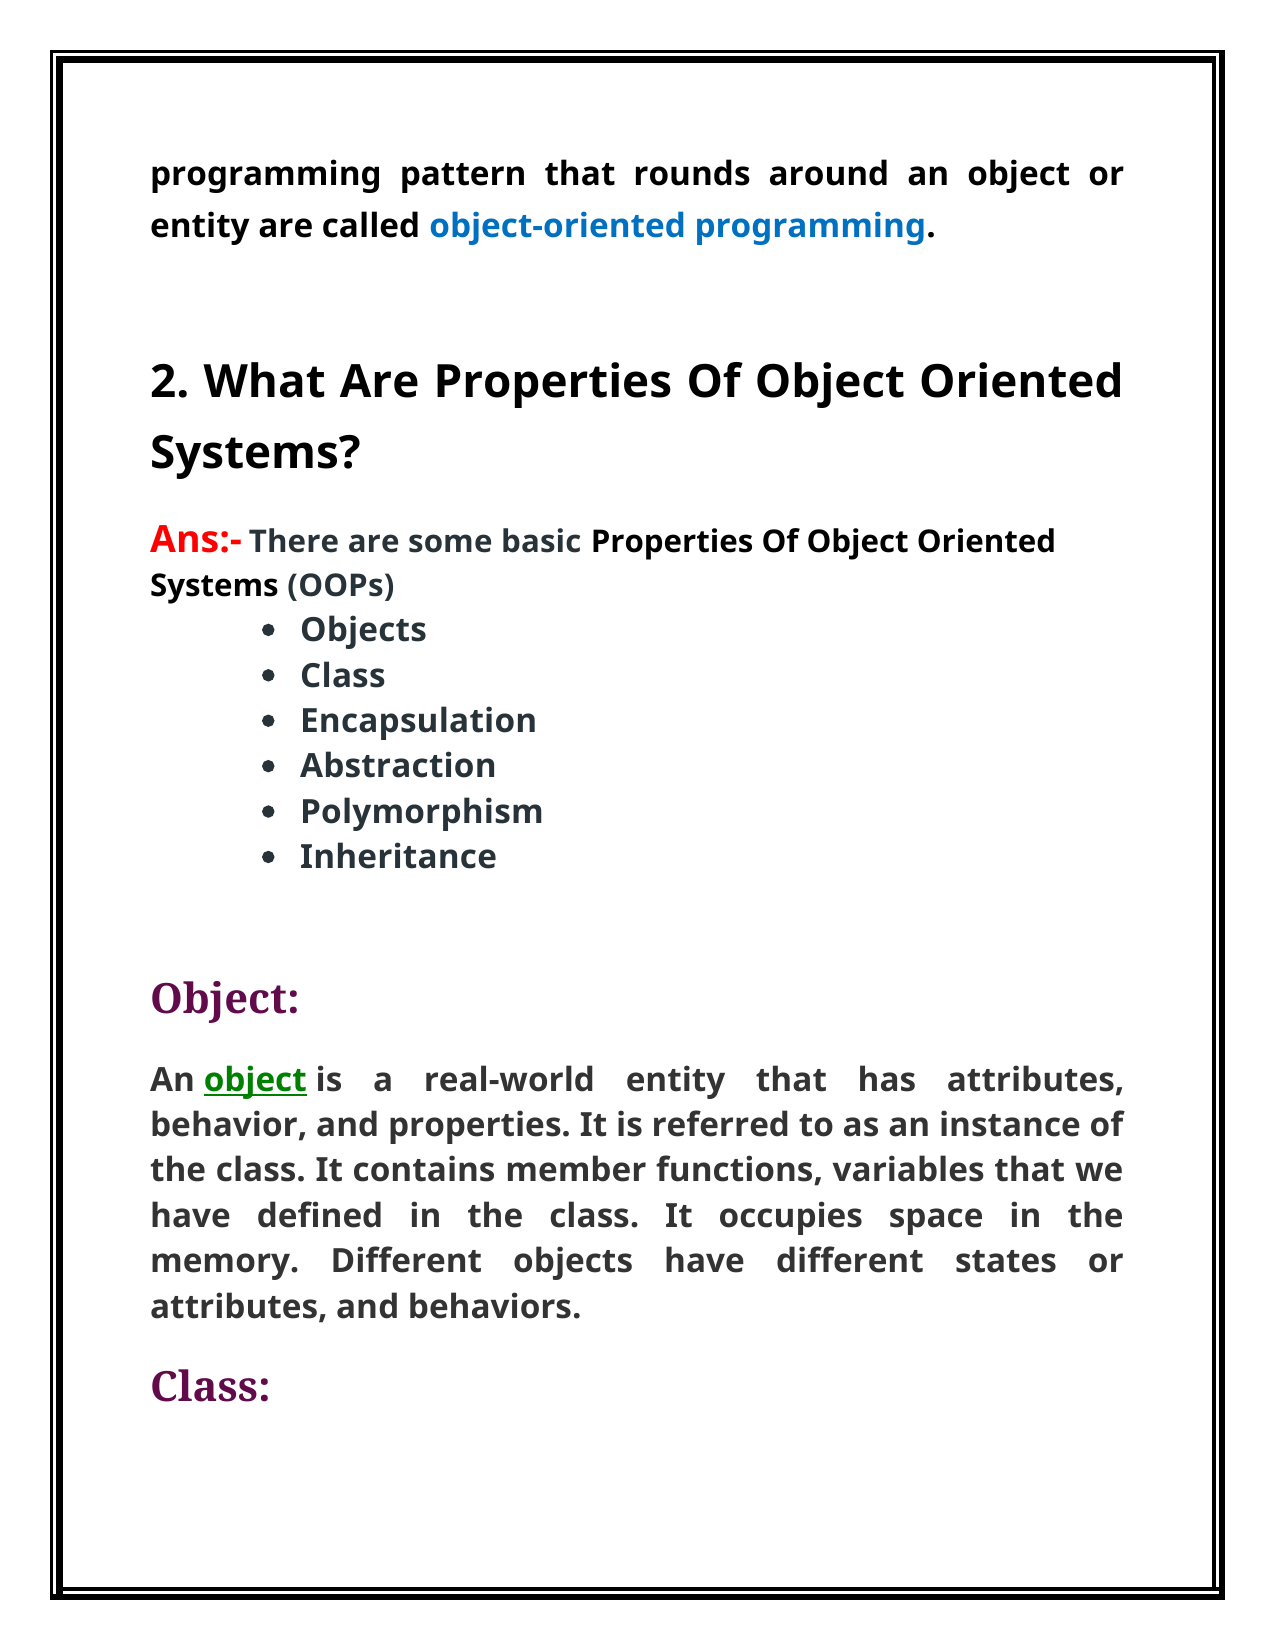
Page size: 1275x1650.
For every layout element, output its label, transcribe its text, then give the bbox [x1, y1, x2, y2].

text Ans:- There are some basic Properties Of Object Oriented Systems (OOPs) [150, 512, 1125, 606]
subtitle Class: [150, 1357, 1125, 1414]
list Abstraction [262, 742, 1125, 788]
list Polymorphism [262, 788, 1125, 833]
text 2. What Are Properties Of Object Oriented Systems? [150, 348, 1125, 482]
list Encapsulation [262, 697, 1125, 742]
list Objects [262, 606, 1125, 651]
list Class [262, 651, 1125, 697]
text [150, 195, 1125, 248]
text Object: [150, 969, 1125, 1026]
text An object is a real-world entity that has attributes, behavior, and properties. It is referred to as an instance of the class. It contains member functions, variables that we have defined in the class. It occupies space in the memory. Different objects have different states or attributes, and behaviors. [150, 1055, 1125, 1328]
list Inheritance [262, 833, 1125, 878]
